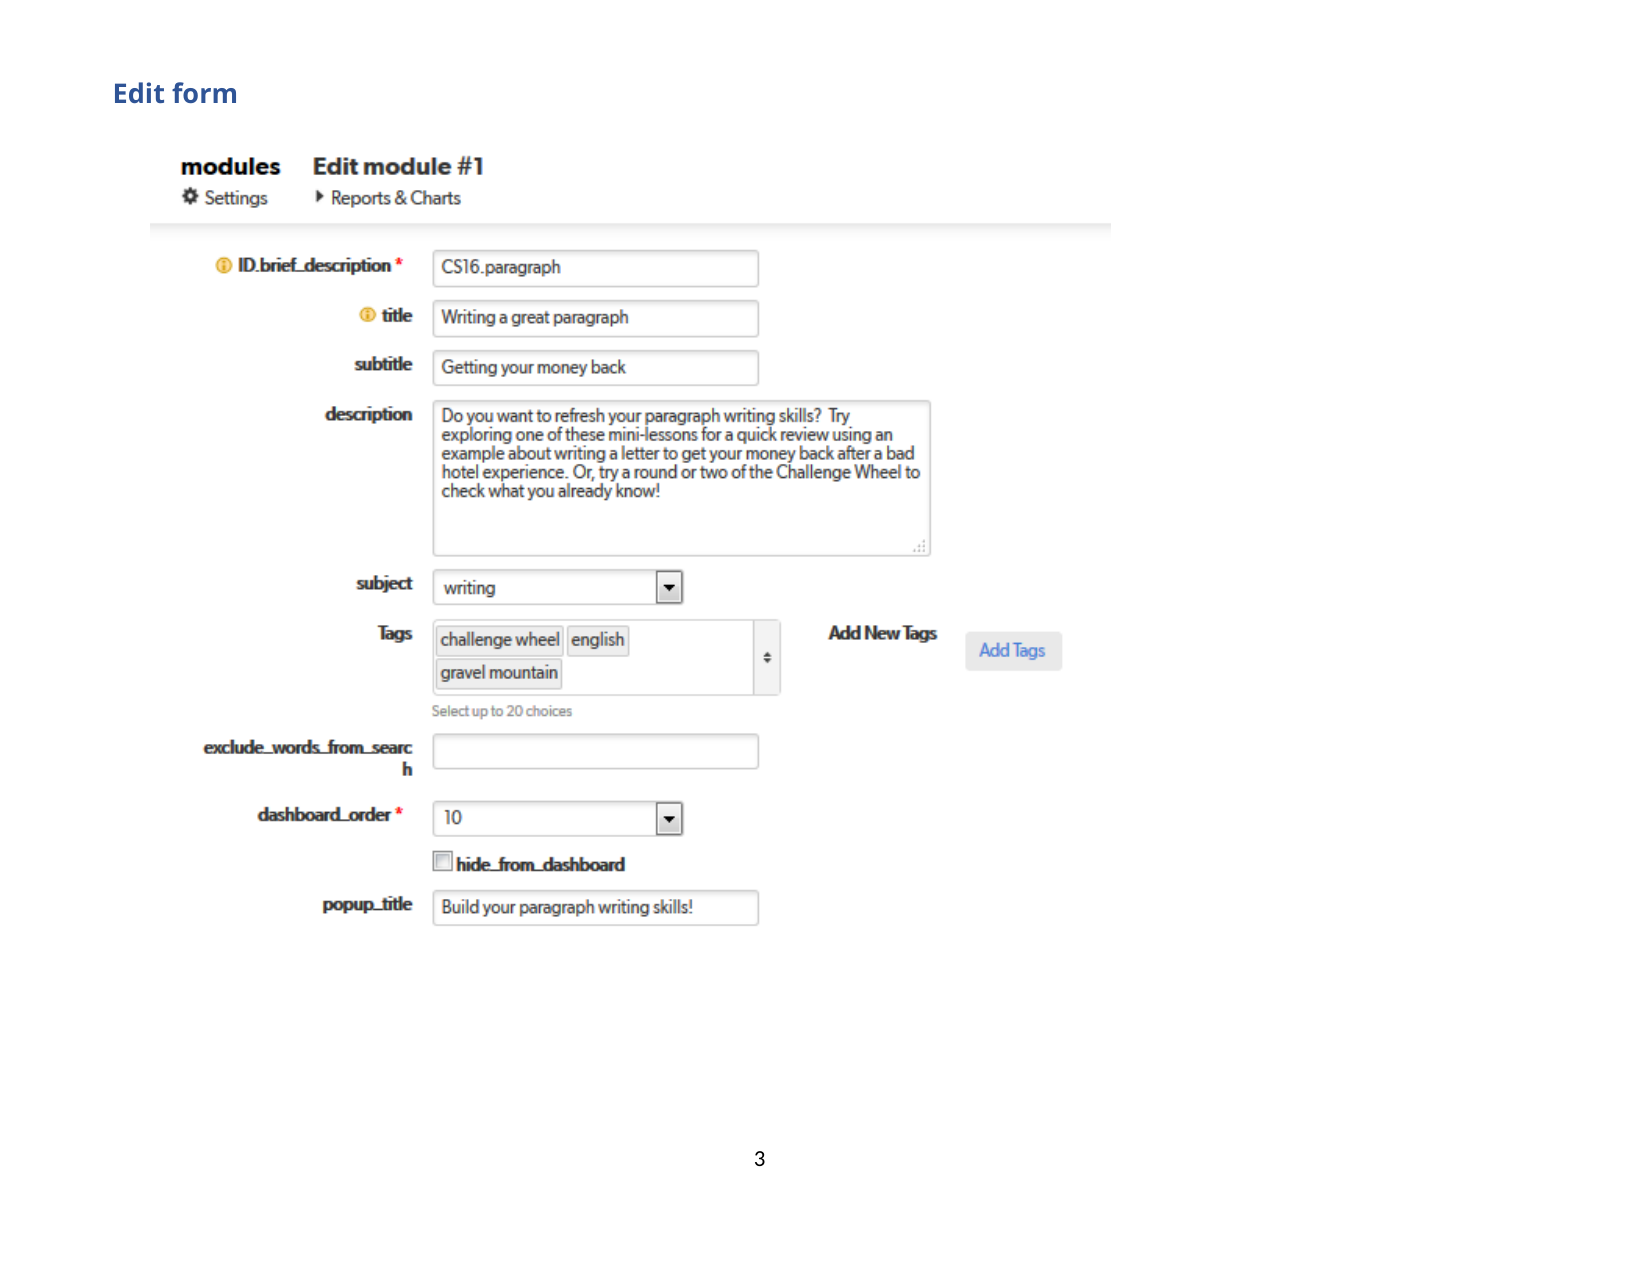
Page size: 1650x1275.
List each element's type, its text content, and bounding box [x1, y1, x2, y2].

subtitle Edit form [112, 75, 1369, 112]
picture [150, 139, 1111, 934]
